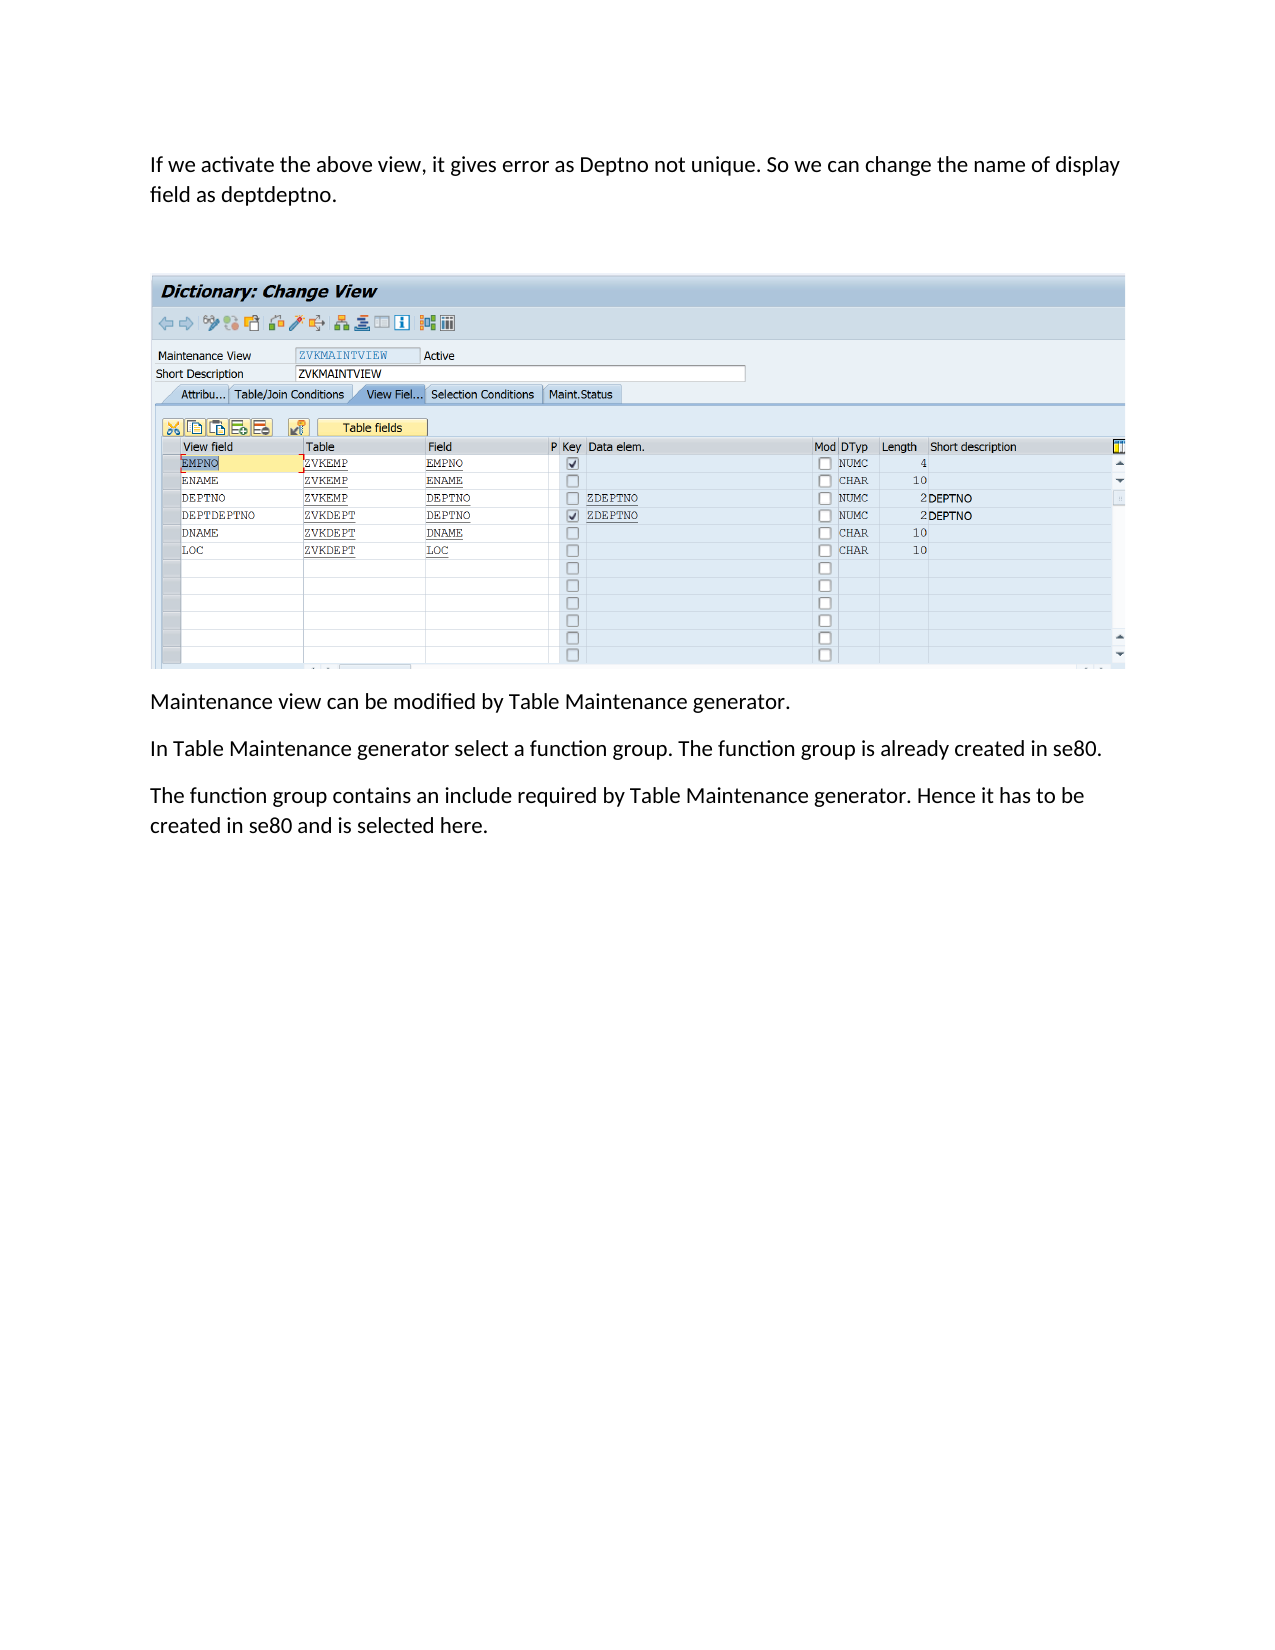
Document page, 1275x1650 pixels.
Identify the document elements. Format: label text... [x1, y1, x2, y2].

picture [150, 273, 1125, 669]
text The function group contains an include required by Table Maintenance generator. Hence it has to be created in se80 and is selected here. [150, 781, 1125, 839]
text In Table Maintenance generator select a function group. The function group is already created in se80. [150, 734, 1125, 762]
text If we activate the above view, it gives error as Deptno not unique. So we can change the name of display field as deptdeptno. [150, 150, 1125, 208]
text Maintenance view can be modified by Table Maintenance generator. [150, 687, 1125, 716]
